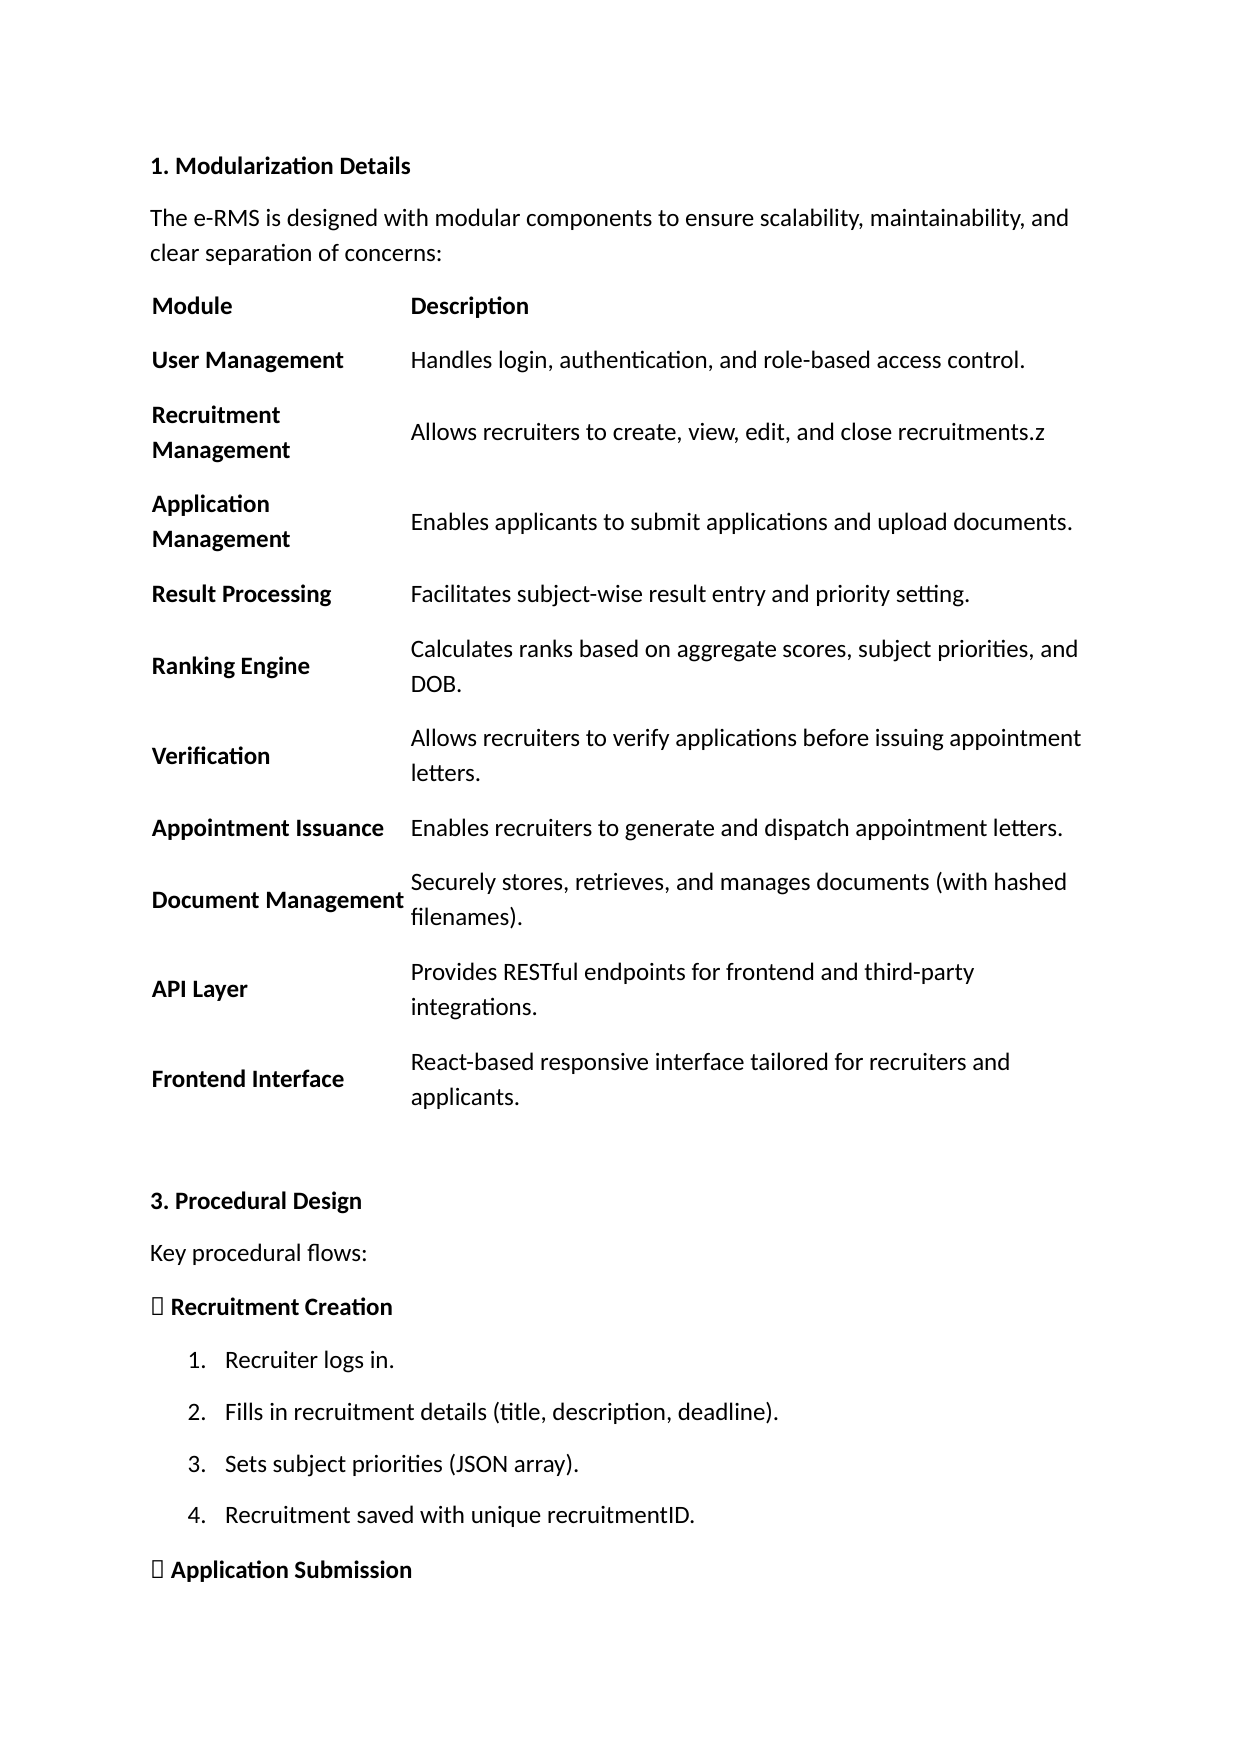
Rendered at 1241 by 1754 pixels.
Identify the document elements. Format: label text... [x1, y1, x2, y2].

text ✅ Recruitment Creation [150, 1289, 1090, 1323]
text Key procedural flows: [150, 1237, 1090, 1268]
list Sets subject priorities (JSON array). [187, 1448, 1090, 1478]
table_cell API Layer [150, 955, 409, 1044]
table_cell User Management [150, 343, 409, 397]
table_cell Provides RESTful endpoints for frontend and third-party integrations. [409, 955, 1090, 1044]
text The e-RMS is designed with modular components to ensure scalability, maintainability, and clear separation of concerns: [150, 202, 1090, 267]
text ✅ Application Submission [150, 1551, 1090, 1585]
table_cell Calculates ranks based on aggregate scores, subject priorities, and DOB. [409, 631, 1090, 721]
table_cell Enables applicants to submit applications and upload documents. [409, 487, 1090, 577]
table_cell Enables recruiters to generate and dispatch appointment letters. [409, 810, 1090, 865]
table_cell Ranking Engine [150, 631, 409, 721]
table_header Module [150, 288, 409, 343]
table_cell Handles login, authentication, and role-based access control. [409, 343, 1090, 397]
table_cell Verification [150, 721, 409, 810]
table_cell Appointment Issuance [150, 810, 409, 865]
list Recruiter logs in. [187, 1344, 1090, 1375]
table_cell React-based responsive interface tailored for recruiters and applicants. [409, 1044, 1090, 1134]
table_cell Allows recruiters to verify applications before issuing appointment letters. [409, 721, 1090, 810]
table_cell Recruitment Management [150, 398, 409, 487]
table_cell Frontend Interface [150, 1044, 409, 1134]
list Recruitment saved with unique recruitmentID. [187, 1499, 1090, 1530]
text 3. Procedural Design [150, 1185, 1090, 1216]
table_cell Securely stores, retrieves, and manages documents (with hashed filenames). [409, 865, 1090, 954]
table_header Description [409, 288, 1090, 343]
table_cell Result Processing [150, 577, 409, 631]
text 1. Modularization Details [150, 150, 1090, 181]
table_cell Allows recruiters to create, view, edit, and close recruitments.z [409, 398, 1090, 487]
table_cell Facilitates subject-wise result entry and priority setting. [409, 577, 1090, 631]
list Fills in recruitment details (title, description, deadline). [187, 1396, 1090, 1427]
table_cell Document Management [150, 865, 409, 954]
table_cell Application Management [150, 487, 409, 577]
